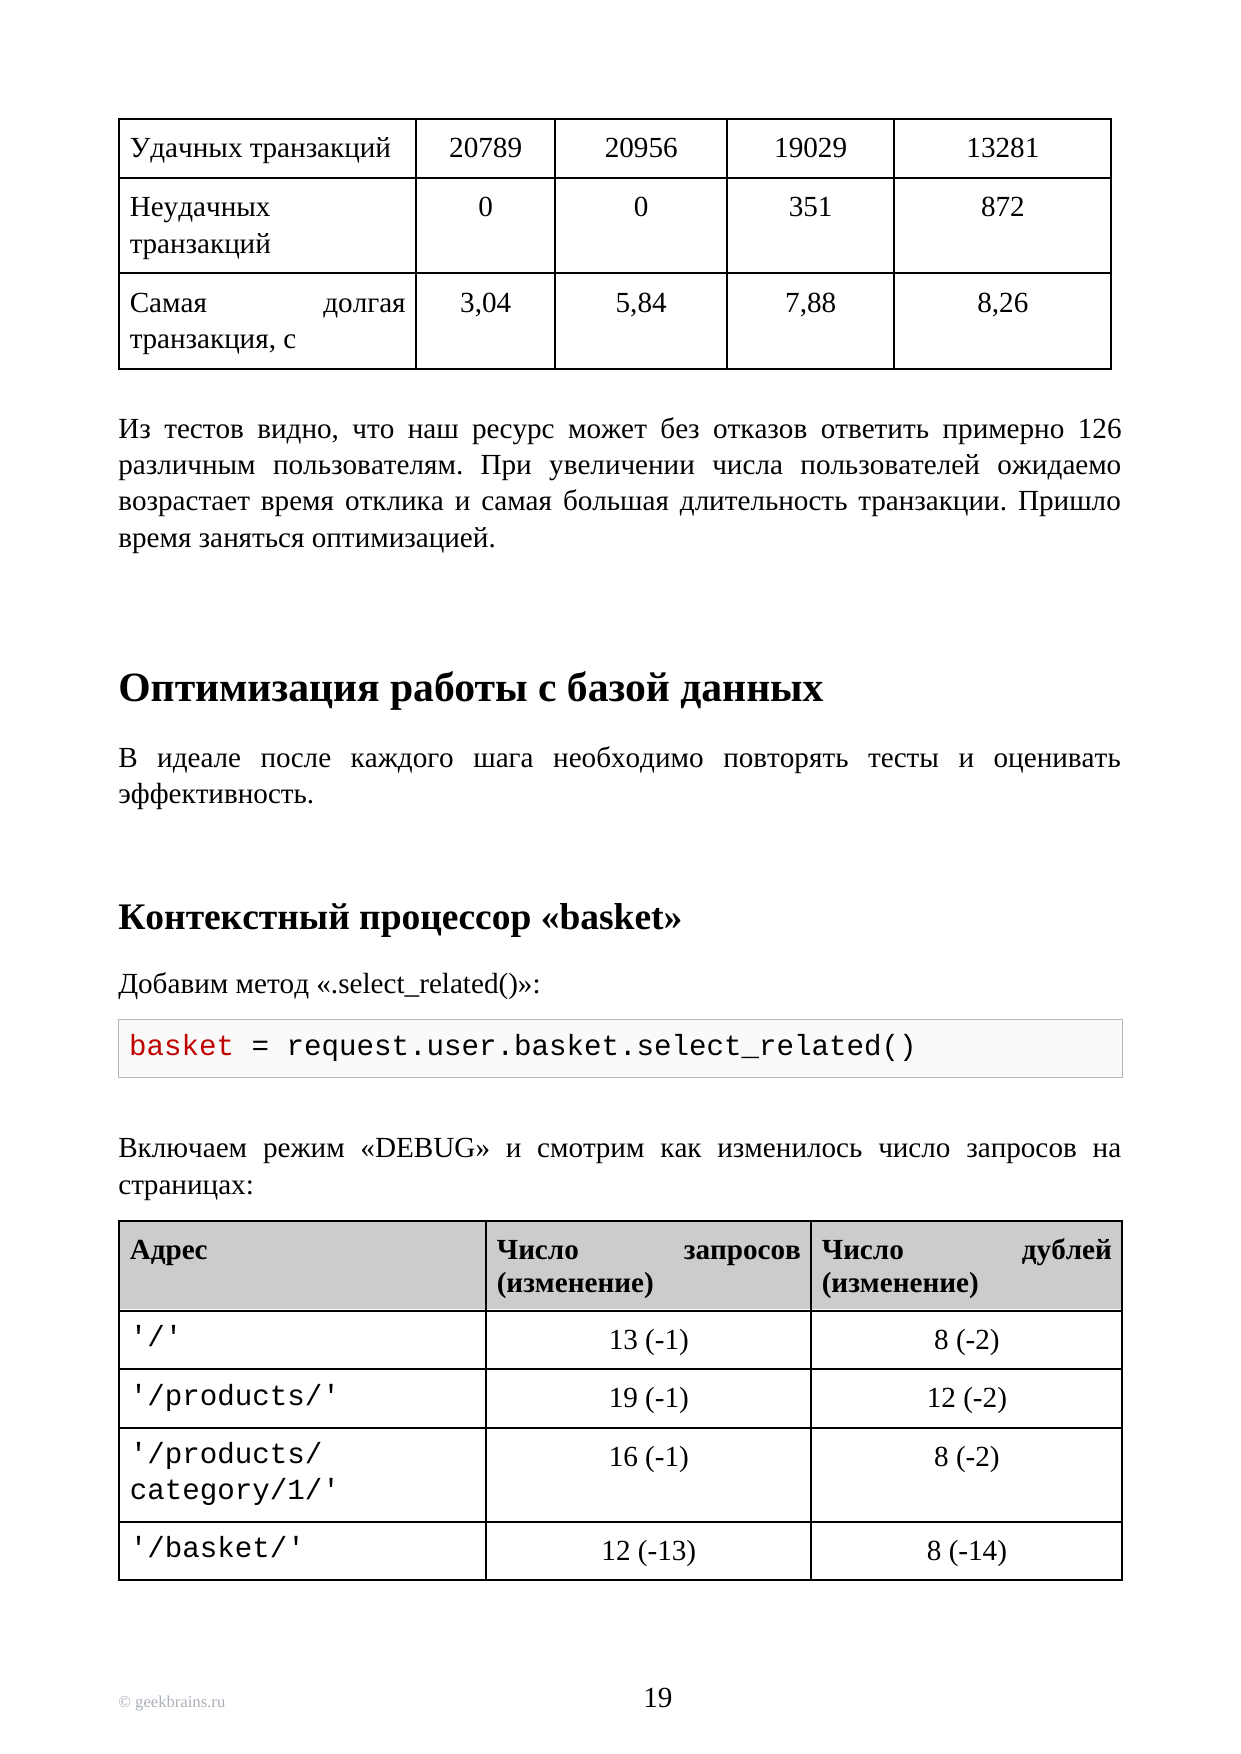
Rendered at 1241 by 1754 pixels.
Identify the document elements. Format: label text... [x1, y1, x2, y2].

table_header Адрес [120, 1222, 485, 1309]
table_cell 0 [556, 179, 726, 272]
table_cell 13 (-1) [487, 1312, 810, 1368]
table_header Число дублей (изменение) [812, 1222, 1121, 1309]
table_cell Неудачных транзакций [120, 179, 415, 272]
table_cell 3,04 [417, 274, 554, 367]
table_header basket = request.user.basket.select_related() [119, 1020, 1122, 1077]
table_cell '/' [120, 1312, 485, 1368]
table_cell '/basket/' [120, 1523, 485, 1579]
text Из тестов видно, что наш ресурс может без отказов ответить примерно 126 различным пользователям. При увеличении числа пользователей ожидаемо возрастает время отклика и самая большая длительность транзакции. Пришло время заняться оптимизацией. [118, 411, 1122, 553]
table_cell 16 (-1) [487, 1429, 810, 1521]
table_cell 19 (-1) [487, 1370, 810, 1427]
table_cell 7,88 [728, 274, 893, 367]
table_cell 8 (-2) [812, 1312, 1121, 1368]
table_cell 8 (-14) [812, 1523, 1121, 1579]
table_cell Удачных транзакций [120, 120, 415, 177]
table_cell 12 (-13) [487, 1523, 810, 1579]
table_cell 8,26 [895, 274, 1110, 367]
text В идеале после каждого шага необходимо повторять тесты и оценивать эффективность. [118, 740, 1122, 809]
text Включаем режим «DEBUG» и смотрим как изменилось число запросов на страницах: [118, 1131, 1122, 1200]
table_cell 5,84 [556, 274, 726, 367]
table_cell 8 (-2) [812, 1429, 1121, 1521]
table_cell 0 [417, 179, 554, 272]
table_cell 19029 [728, 120, 893, 177]
table_cell Самая долгая транзакция, с [120, 274, 415, 367]
text Добавим метод «.select_related()»: [118, 966, 1122, 1000]
subtitle Оптимизация работы с базой данных [118, 663, 1122, 711]
table_cell 20956 [556, 120, 726, 177]
table_header Число запросов (изменение) [487, 1222, 810, 1309]
table_cell 12 (-2) [812, 1370, 1121, 1427]
table_cell 872 [895, 179, 1110, 272]
table_cell 20789 [417, 120, 554, 177]
table_cell '/products/category/1/' [120, 1429, 485, 1521]
table_cell 351 [728, 179, 893, 272]
subtitle Контекстный процессор «basket» [118, 894, 1122, 937]
table_cell 13281 [895, 120, 1110, 177]
table_cell '/products/' [120, 1370, 485, 1427]
